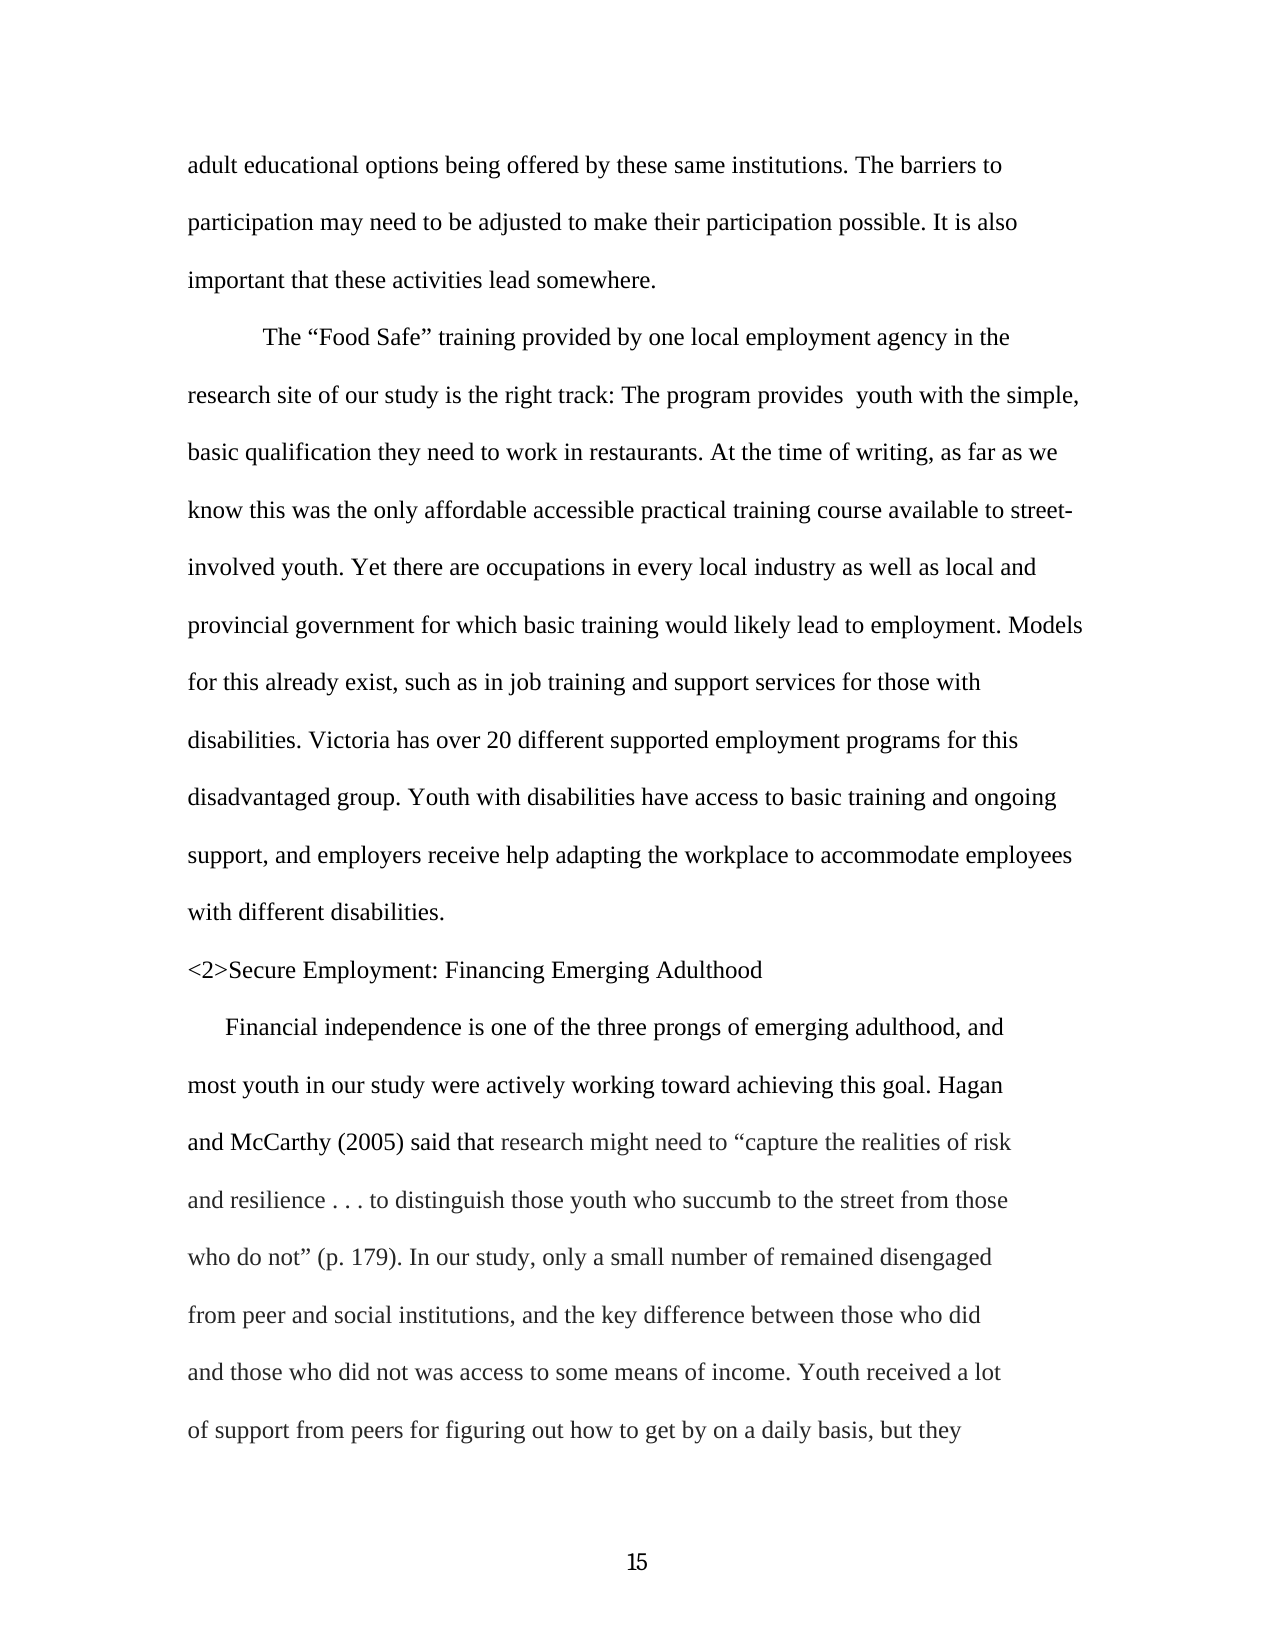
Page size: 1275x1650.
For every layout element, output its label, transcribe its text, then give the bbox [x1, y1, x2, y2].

text The “Food Safe” training provided by one local employment agency in the research site of our study is the right track: The program provides youth with the simple, basic qualification they need to work in restaurants. At the time of writing, as far as we know this was the only affordable accessible practical training course available to street-involved youth. Yet there are occupations in every local industry as well as local and provincial government for which basic training would likely lead to employment. Models for this already exist, such as in job training and support services for those with disabilities. Victoria has over 20 different supported employment programs for this disadvantaged group. Youth with disabilities have access to basic training and ongoing support, and employers receive help adapting the workplace to accommodate employees with different disabilities. [187, 322, 1087, 926]
text <2>Secure Employment: Financing Emerging Adulthood [187, 955, 1087, 984]
